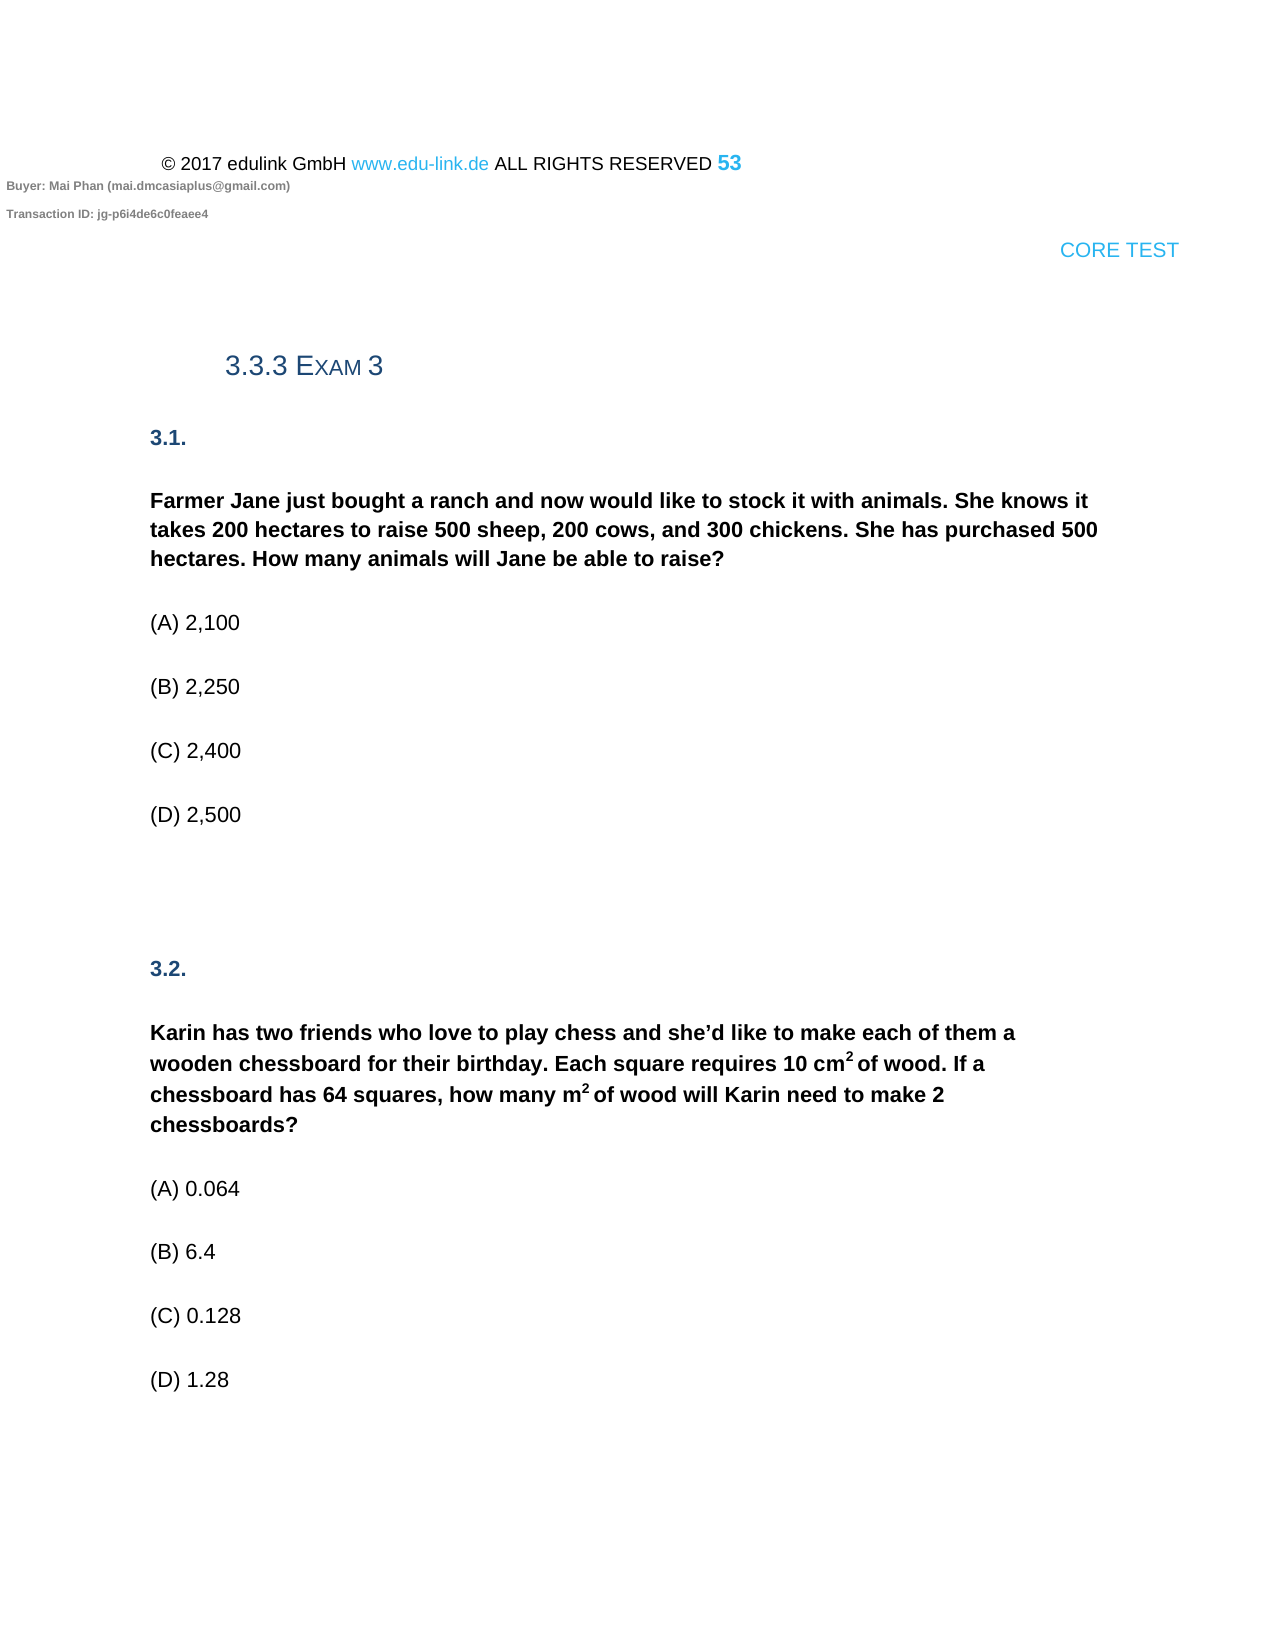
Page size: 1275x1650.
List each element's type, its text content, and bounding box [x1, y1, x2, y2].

text (B) 6.4 [150, 1239, 292, 1264]
text CORE TEST [1060, 238, 1214, 262]
text 3.3.3 EXAM 3 [225, 349, 457, 382]
text (A) 2,100 [150, 610, 317, 635]
text 3.2. [150, 956, 223, 981]
text (D) 2,500 [150, 802, 317, 827]
text (C) 2,400 [150, 738, 317, 763]
text Karin has two friends who love to play chess and she’d like to make each of them a wooden chessboard for their birthday. Each square requires 10 cm2 of wood. If a chessboard has 64 squares, how many m2 of wood will Karin need to make 2 chessboards? [150, 1019, 1092, 1137]
text (A) 0.064 [150, 1176, 317, 1201]
text Buyer: Mai Phan (mai.dmcasiaplus@gmail.com) Transaction ID: jg-p6i4de6c0feaee4 [6, 179, 325, 221]
text 3.1. [150, 424, 223, 449]
text (C) 0.128 [150, 1303, 317, 1328]
text © 2017 edulink GmbH www.edu-link.de ALL RIGHTS RESERVED 53 [161, 150, 1089, 175]
text (D) 1.28 [150, 1367, 304, 1392]
text Farmer Jane just bought a ranch and now would like to stock it with animals. She knows it takes 200 hectares to raise 500 sheep, 200 cows, and 300 chickens. She has purchased 500 hectares. How many animals will Jane be able to raise? [150, 488, 1109, 571]
text (B) 2,250 [150, 674, 317, 699]
